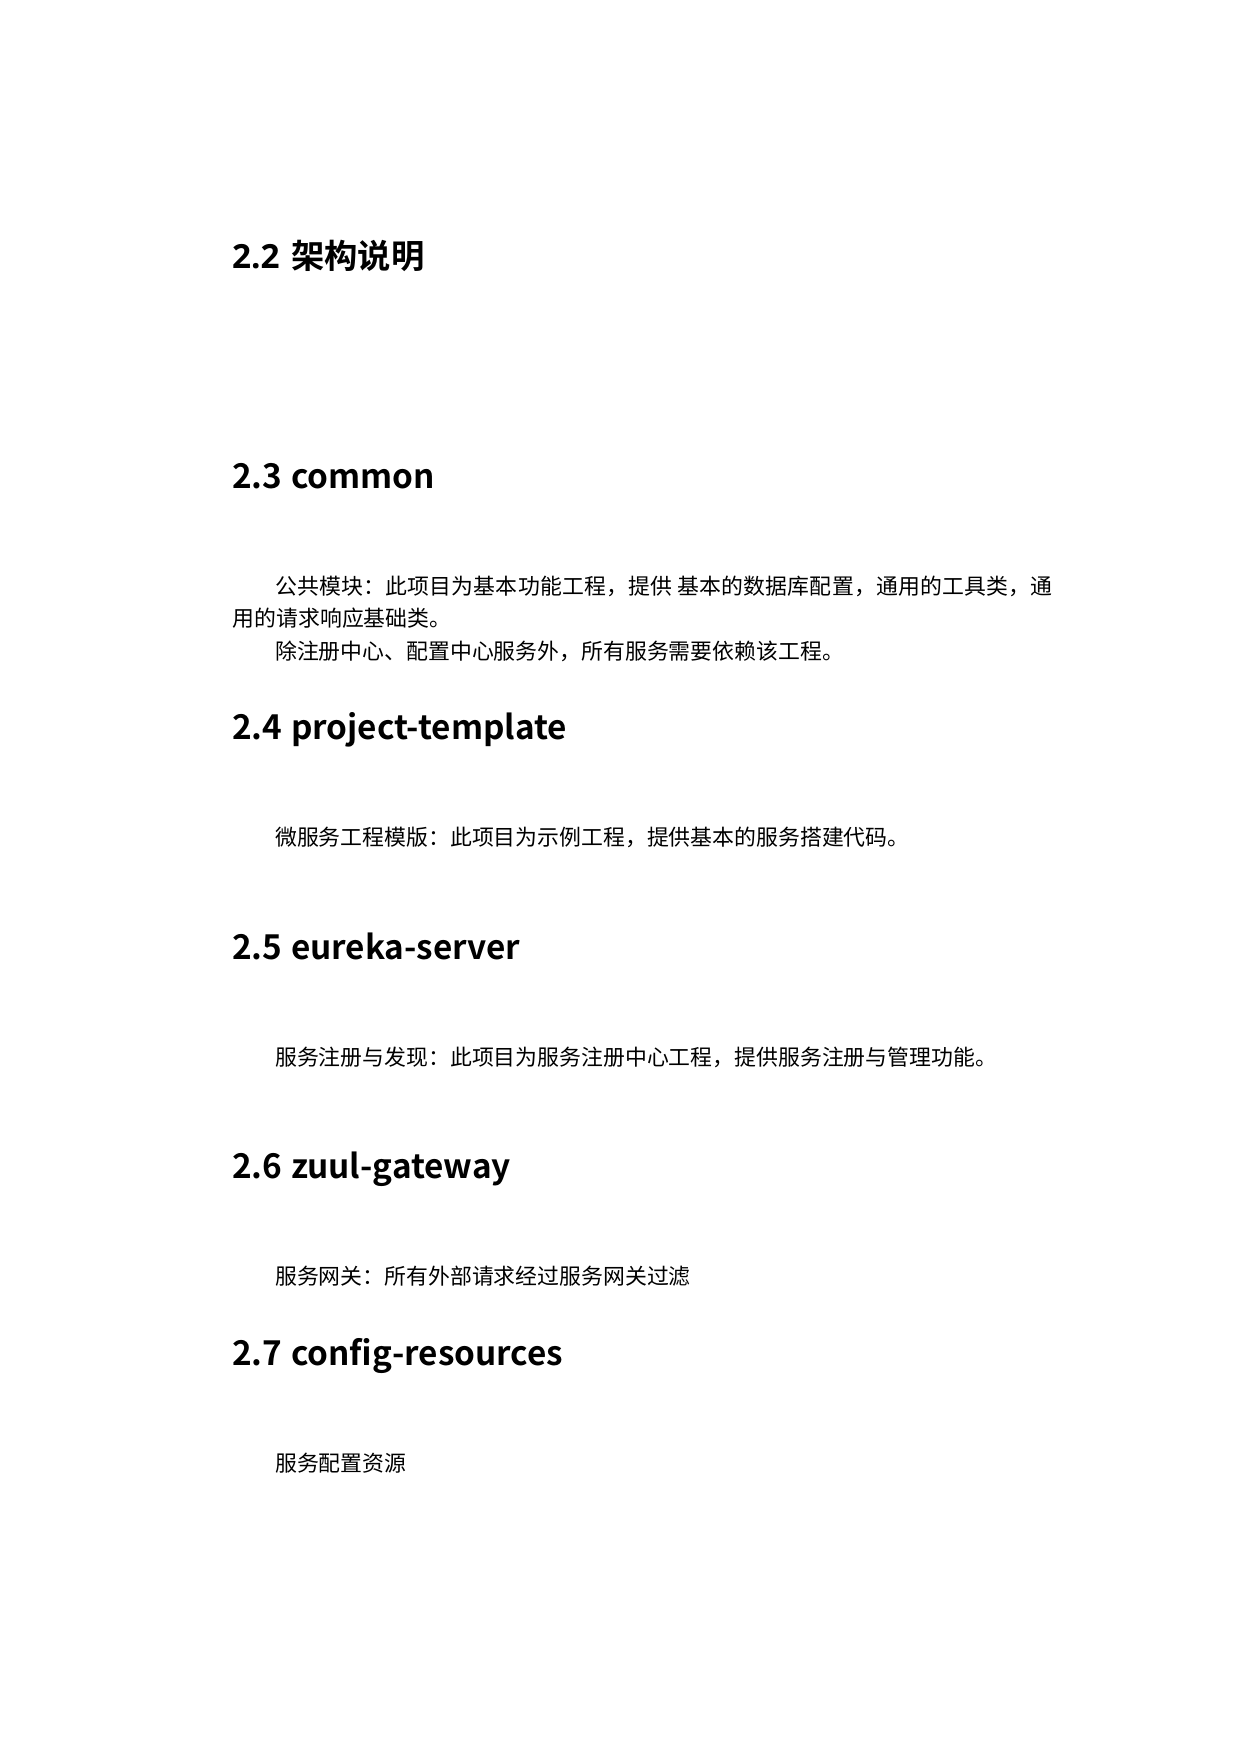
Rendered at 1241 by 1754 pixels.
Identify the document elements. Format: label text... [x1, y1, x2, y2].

subtitle zuul-gateway [232, 1131, 1053, 1196]
text 服务网关：所有外部请求经过服务网关过滤 [231, 1258, 1053, 1291]
text 服务配置资源 [231, 1445, 1053, 1478]
text 除注册中心、配置中心服务外，所有服务需要依赖该工程。 [232, 633, 1053, 666]
subtitle config-resources [232, 1318, 1053, 1383]
subtitle project-template [232, 693, 1053, 758]
text 服务注册与发现：此项目为服务注册中心工程，提供服务注册与管理功能。 [231, 1039, 1053, 1072]
subtitle 架构说明 [232, 222, 1053, 287]
subtitle common [232, 441, 1053, 506]
text 公共模块：此项目为基本功能工程，提供 基本的数据库配置，通用的工具类，通用的请求响应基础类。 [232, 568, 1053, 633]
text 微服务工程模版：此项目为示例工程，提供基本的服务搭建代码。 [275, 820, 1053, 852]
subtitle eureka-server [232, 912, 1053, 977]
